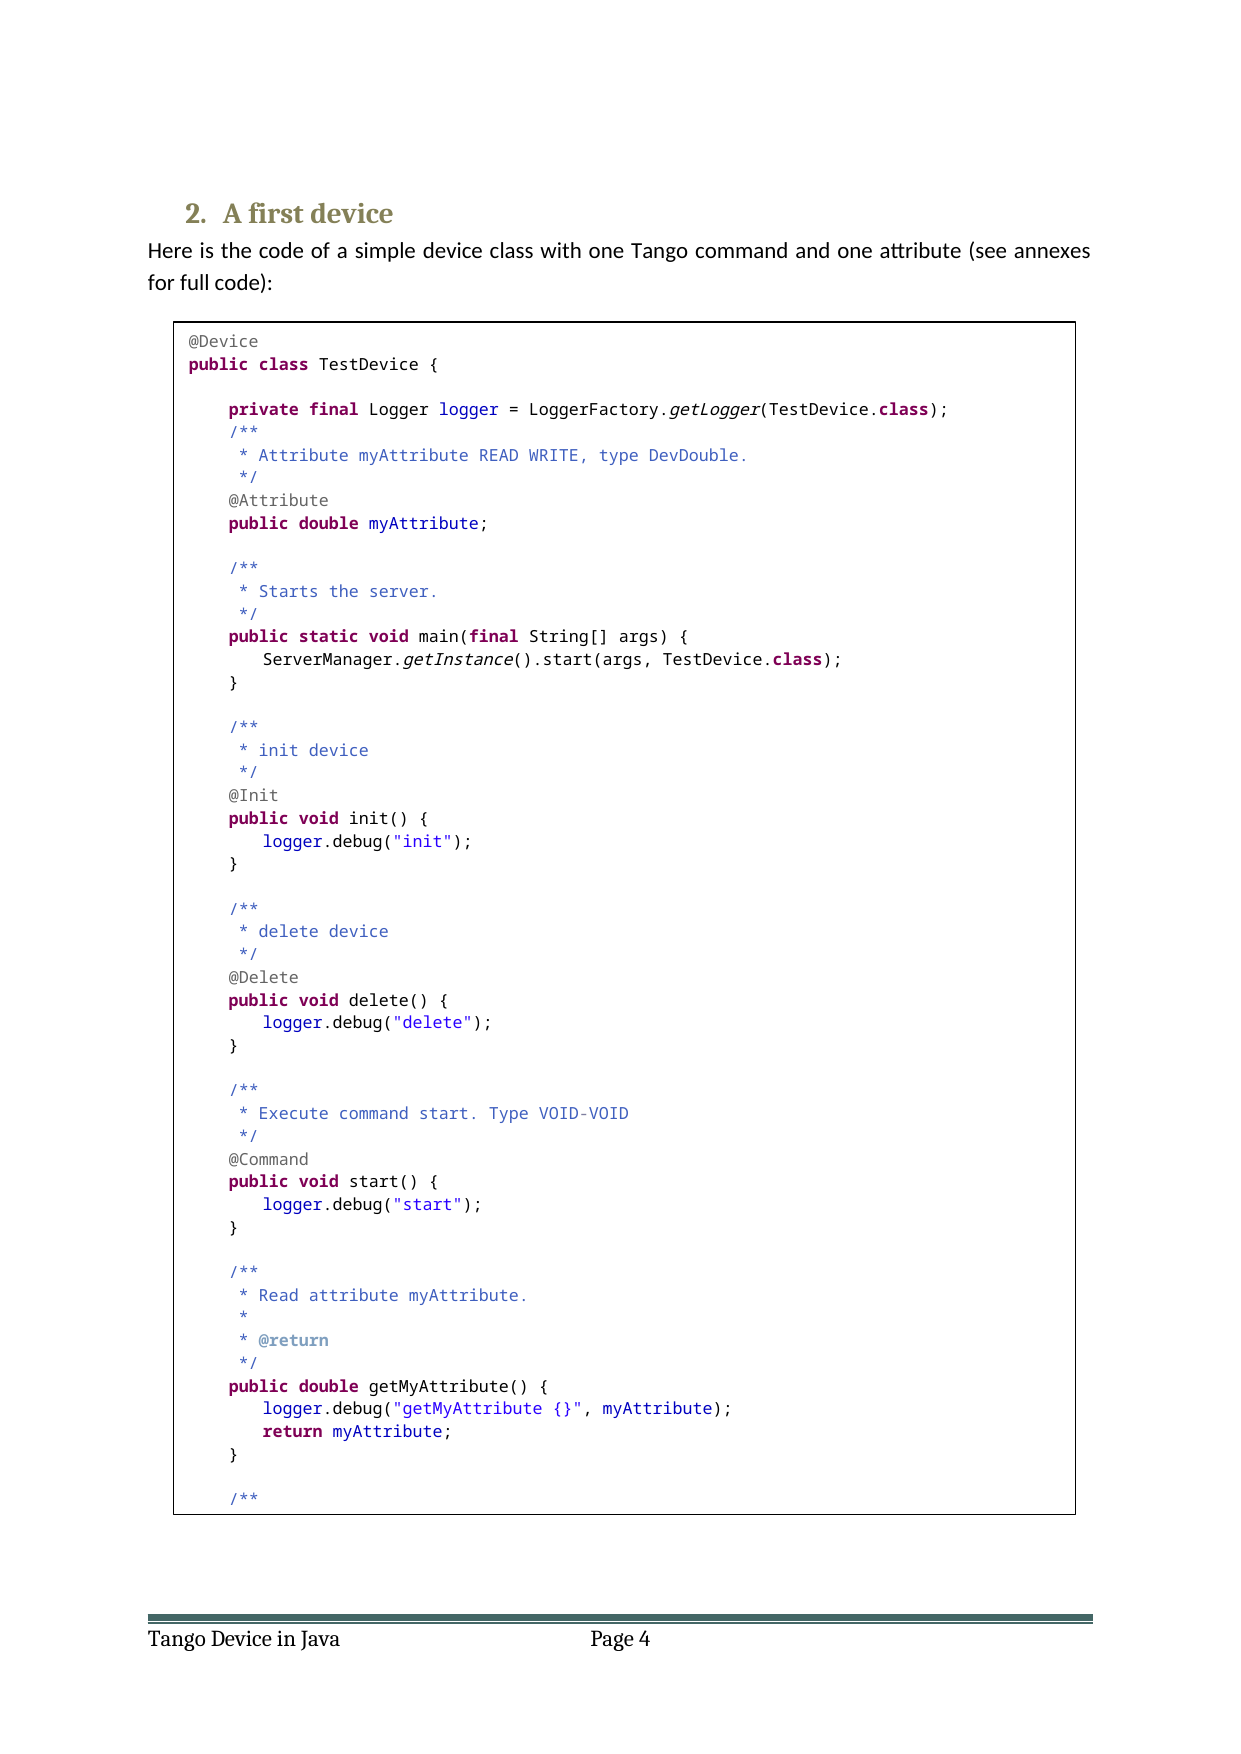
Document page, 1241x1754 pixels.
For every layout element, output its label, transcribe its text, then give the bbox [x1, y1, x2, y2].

subtitle A first device [185, 198, 1093, 231]
text Here is the code of a simple device class with one Tango command and one attribute (see annexes for full code): [148, 236, 1093, 296]
